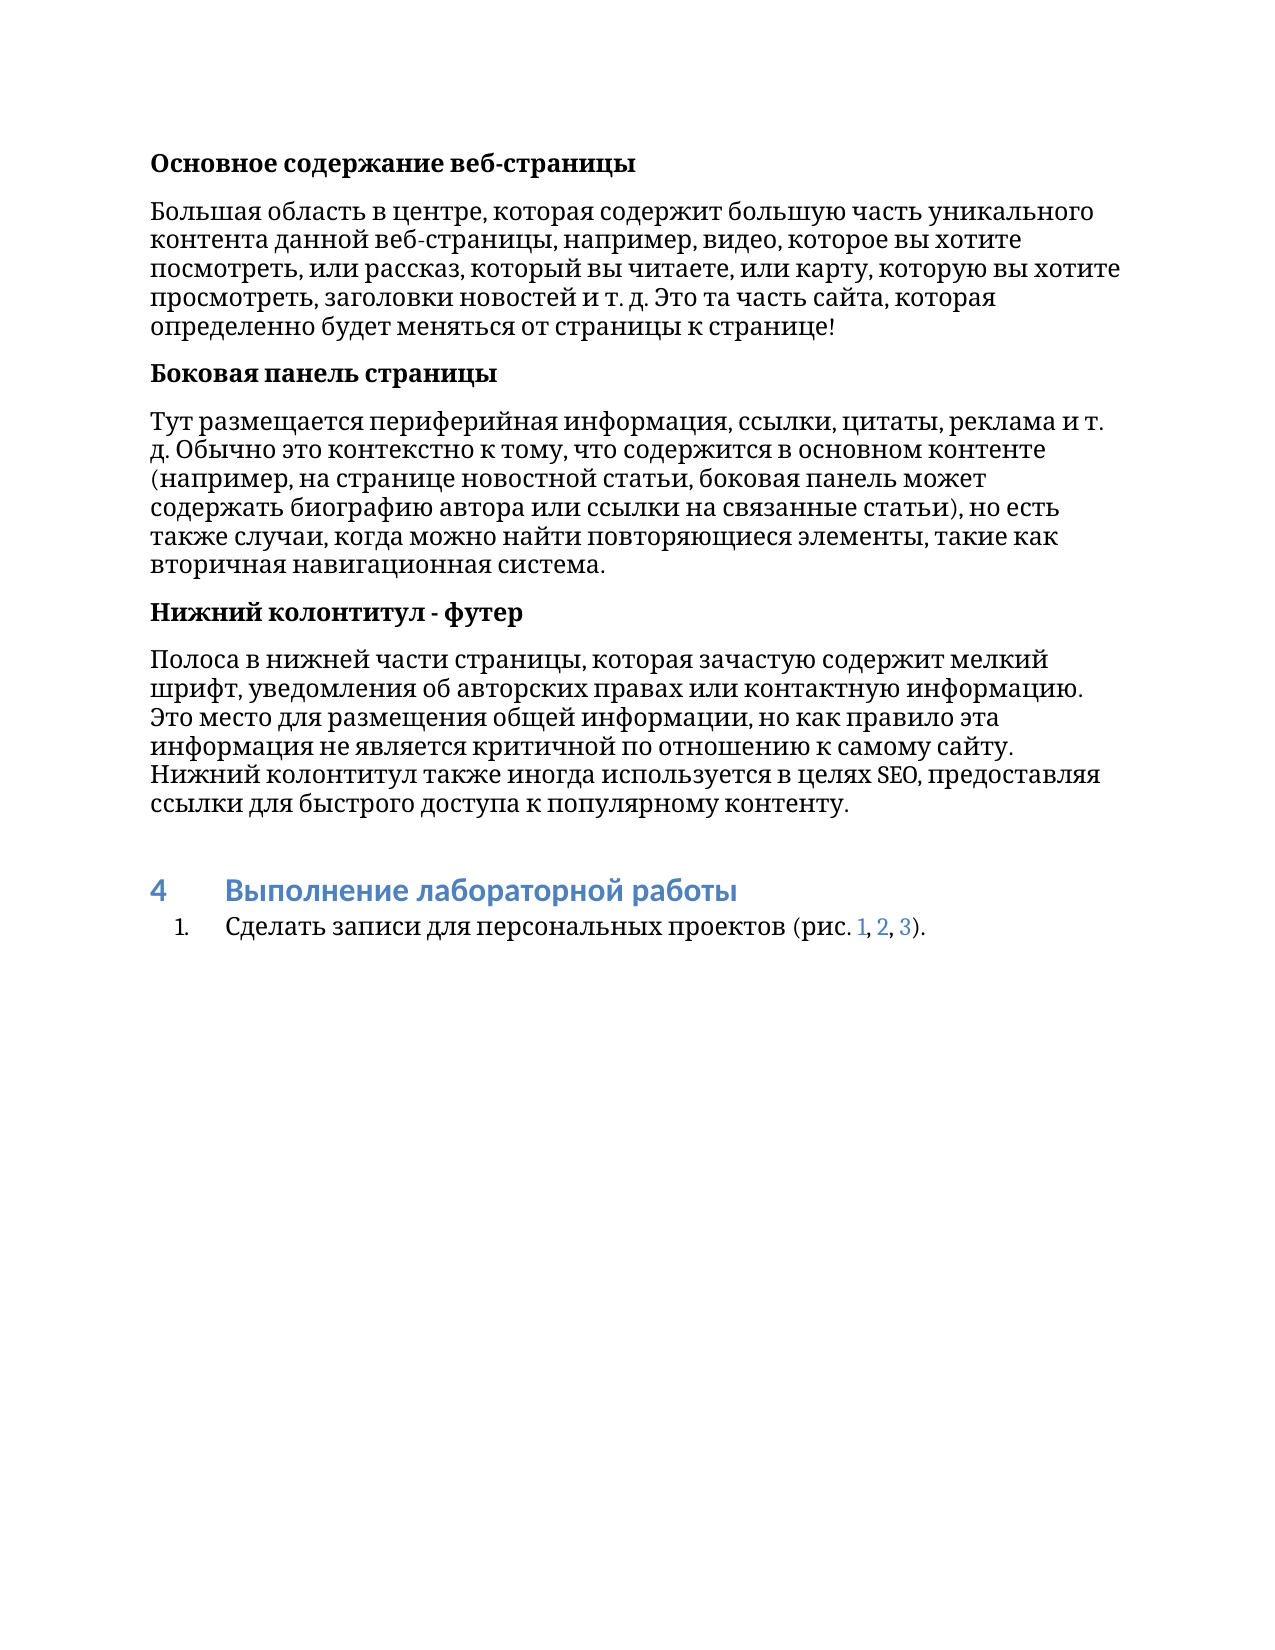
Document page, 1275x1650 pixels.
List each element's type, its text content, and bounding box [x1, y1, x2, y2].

text Основное содержание веб-страницы [150, 150, 1125, 179]
subtitle 4 Выполнение лабораторной работы [150, 869, 1125, 909]
text Большая область в центре, которая содержит большую часть уникального контента данной веб-страницы, например, видео, которое вы хотите посмотреть, или рассказ, который вы читаете, или карту, которую вы хотите просмотреть, заголовки новостей и т. д. Это та часть сайта, которая определенно будет меняться от страницы к странице! [150, 197, 1125, 341]
list Сделать записи для персональных проектов (рис. 1, 2, 3). [175, 913, 1125, 942]
text Нижний колонтитул - футер [150, 599, 1125, 627]
text Полоса в нижней части страницы, которая зачастую содержит мелкий шрифт, уведомления об авторских правах или контактную информацию. Это место для размещения общей информации, но как правило эта информация не является критичной по отношению к самому сайту. Нижний колонтитул также иногда используется в целях SEO, предоставляя ссылки для быстрого доступа к популярному контенту. [150, 646, 1125, 819]
text Тут размещается периферийная информация, ссылки, цитаты, реклама и т. д. Обычно это контекстно к тому, что содержится в основном контенте (например, на странице новостной статьи, боковая панель может содержать биографию автора или ссылки на связанные статьи), но есть также случаи, когда можно найти повторяющиеся элементы, такие как вторичная навигационная система. [150, 407, 1125, 580]
text Боковая панель страницы [150, 360, 1125, 389]
